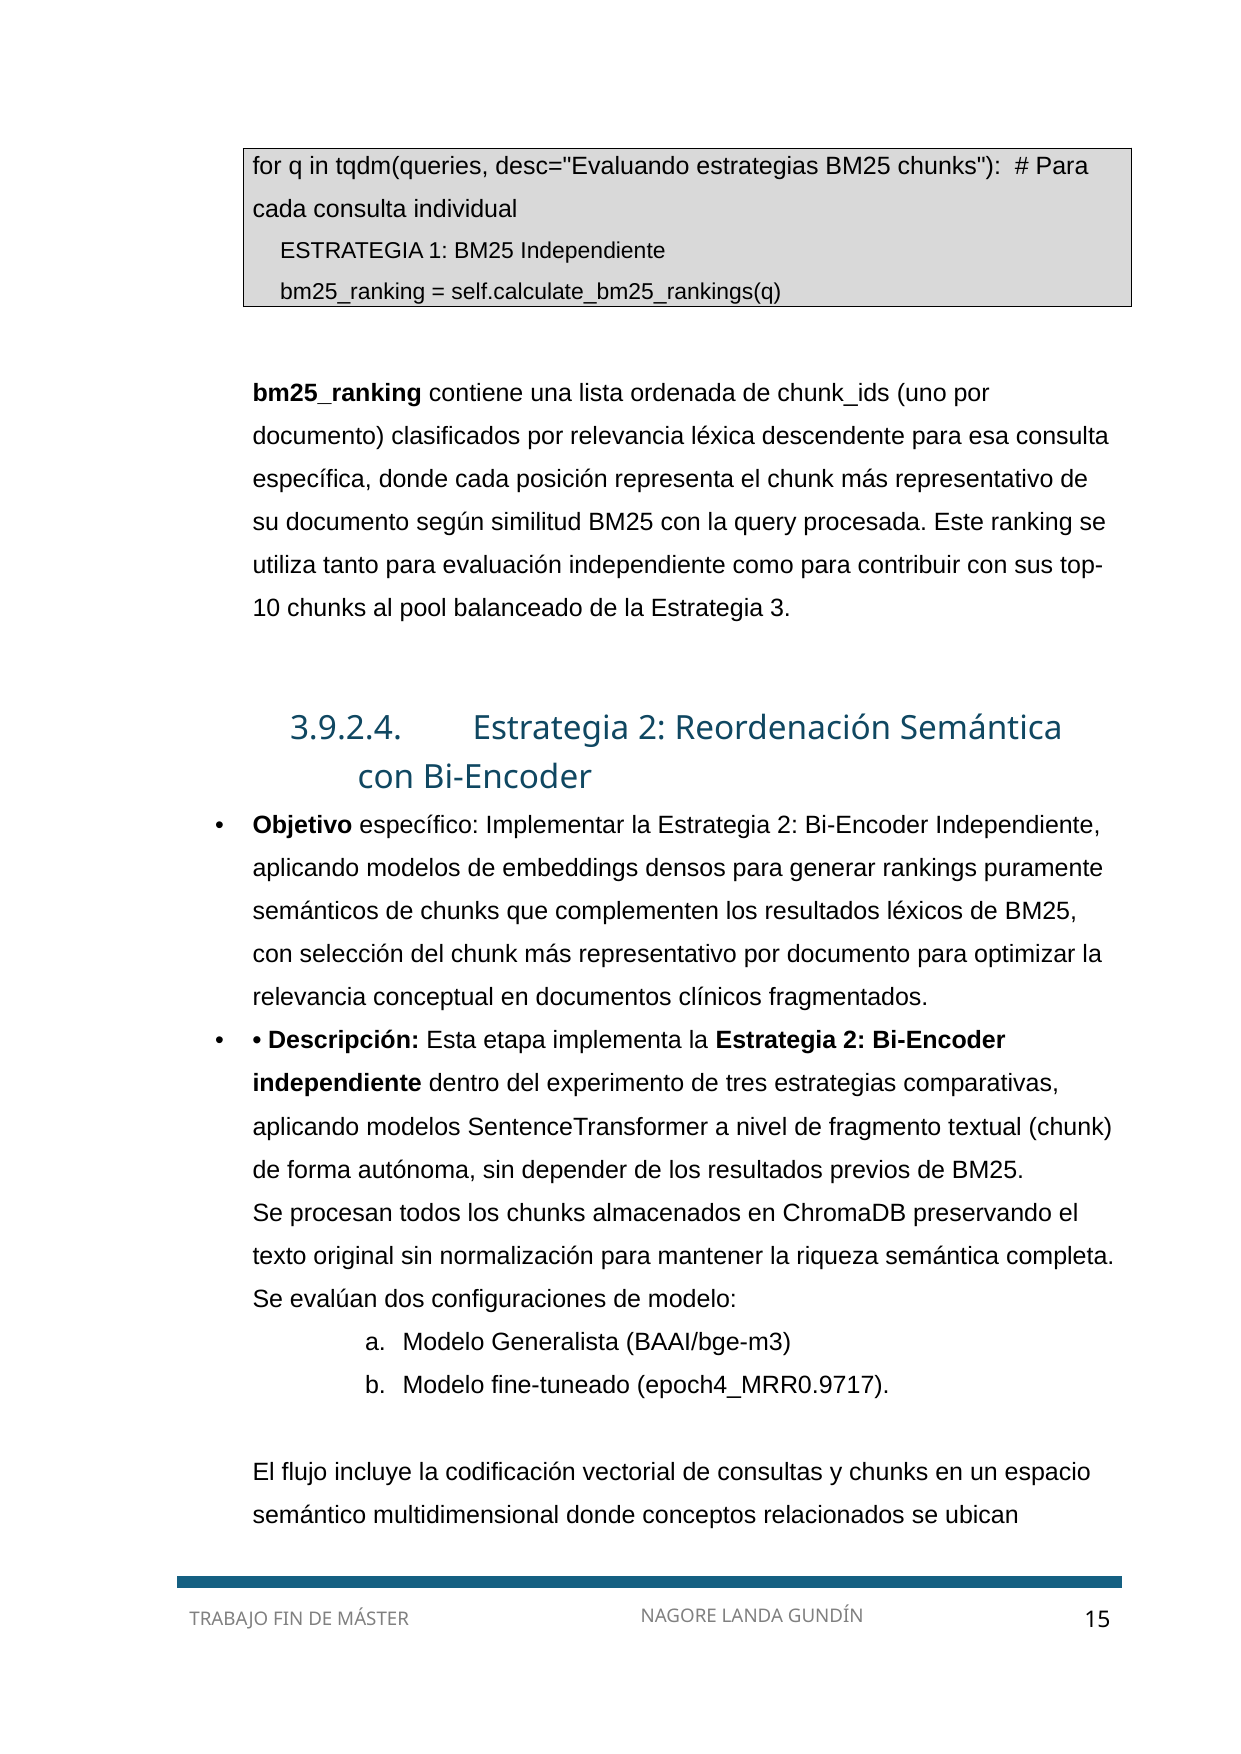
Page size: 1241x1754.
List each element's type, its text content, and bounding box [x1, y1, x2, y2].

list bm25_ranking contiene una lista ordenada de chunk_ids (uno por documento) clasificados por relevancia léxica descendente para esa consulta específica, donde cada posición representa el chunk más representativo de su documento según similitud BM25 con la query procesada. Este ranking se utiliza tanto para evaluación independiente como para contribuir con sus top-10 chunks al pool balanceado de la Estrategia 3. [252, 378, 1122, 622]
list Objetivo específico: Implementar la Estrategia 2: Bi-Encoder Independiente, aplicando modelos de embeddings densos para generar rankings puramente semánticos de chunks que complementen los resultados léxicos de BM25, con selección del chunk más representativo por documento para optimizar la relevancia conceptual en documentos clínicos fragmentados. [215, 810, 1122, 1011]
list Modelo fine-tuneado (epoch4_MRR0.9717). [365, 1370, 1122, 1399]
list Modelo Generalista (BAAI/bge-m3) [365, 1327, 1122, 1356]
list Se evalúan dos configuraciones de modelo: [252, 1284, 1122, 1313]
list • Descripción: Esta etapa implementa la Estrategia 2: Bi-Encoder independiente dentro del experimento de tres estrategias comparativas, aplicando modelos SentenceTransformer a nivel de fragmento textual (chunk) de forma autónoma, sin depender de los resultados previos de BM25. [215, 1025, 1122, 1183]
list bm25_ranking = self.calculate_bm25_rankings(q) [244, 274, 1131, 306]
list for q in tqdm(queries, desc="Evaluando estrategias BM25 chunks"): # Para cada consulta individual [244, 149, 1131, 223]
subtitle Estrategia 2: Reordenación Semántica con Bi-Encoder [290, 703, 1122, 798]
list Se procesan todos los chunks almacenados en ChromaDB preservando el texto original sin normalización para mantener la riqueza semántica completa. [252, 1198, 1122, 1270]
list ESTRATEGIA 1: BM25 Independiente [244, 234, 1131, 263]
